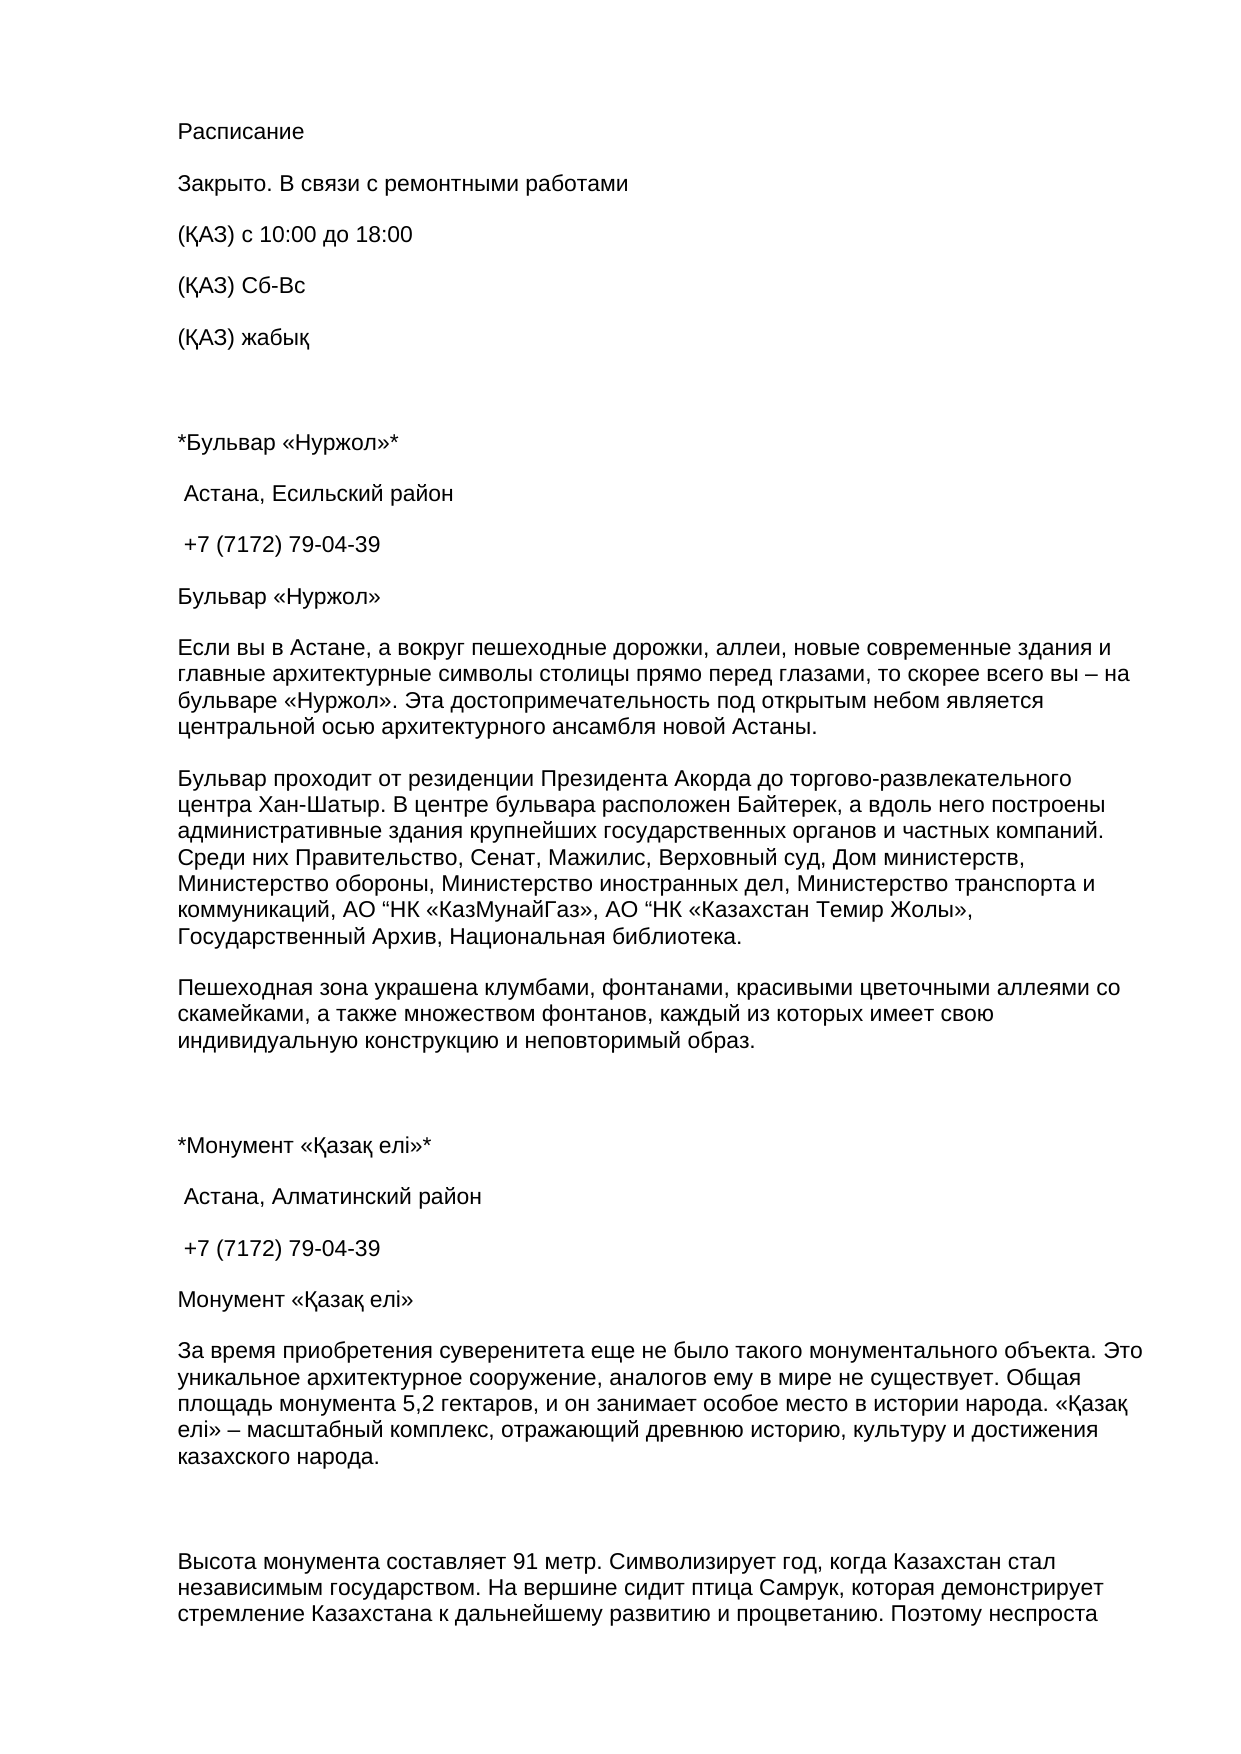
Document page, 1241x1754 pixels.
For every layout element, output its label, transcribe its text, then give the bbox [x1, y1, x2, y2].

text Астана, Алматинский район [177, 1183, 1152, 1209]
text Закрыто. В связи с ремонтными работами [177, 169, 1152, 196]
text Бульвар проходит от резиденции Президента Акорда до торгово-развлекательного центра Хан-Шатыр. В центре бульвара расположен Байтерек, а вдоль него построены административные здания крупнейших государственных органов и частных компаний. Среди них Правительство, Сенат, Мажилис, Верховный суд, Дом министерств, Министерство обороны, Министерство иностранных дел, Министерство транспорта и коммуникаций, АО “НК «КазМунайГаз», АО “НК «Казахстан Темир Жолы», Государственный Архив, Национальная библиотека. [177, 764, 1152, 949]
text *Монумент «Қазақ елі»* [177, 1132, 1152, 1158]
text (ҚАЗ) Сб-Вс [177, 272, 1152, 298]
text Монумент «Қазақ елі» [177, 1286, 1152, 1312]
text Астана, Есильский район [177, 480, 1152, 506]
text Если вы в Астане, а вокруг пешеходные дорожки, аллеи, новые современные здания и главные архитектурные символы столицы прямо перед глазами, то скорее всего вы – на бульваре «Нуржол». Эта достопримечательность под открытым небом является центральной осью архитектурного ансамбля новой Астаны. [177, 634, 1152, 739]
text Бульвар «Нуржол» [177, 583, 1152, 609]
text *Бульвар «Нуржол»* [177, 429, 1152, 455]
text За время приобретения суверенитета еще не было такого монументального объекта. Это уникальное архитектурное сооружение, аналогов ему в мире не существует. Общая площадь монумента 5,2 гектаров, и он занимает особое место в истории народа. «Қазақ елі» – масштабный комплекс, отражающий древнюю историю, культуру и достижения казахского народа. [177, 1337, 1152, 1469]
text Расписание [177, 118, 1152, 144]
text +7 (7172) 79-04-39 [177, 1234, 1152, 1261]
text (ҚАЗ) с 10:00 до 18:00 [177, 221, 1152, 247]
text (ҚАЗ) жабық [177, 323, 1152, 350]
text +7 (7172) 79-04-39 [177, 531, 1152, 558]
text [177, 1548, 1152, 1627]
text Пешеходная зона украшена клумбами, фонтанами, красивыми цветочными аллеями со скамейками, а также множеством фонтанов, каждый из которых имеет свою индивидуальную конструкцию и неповторимый образ. [177, 974, 1152, 1053]
